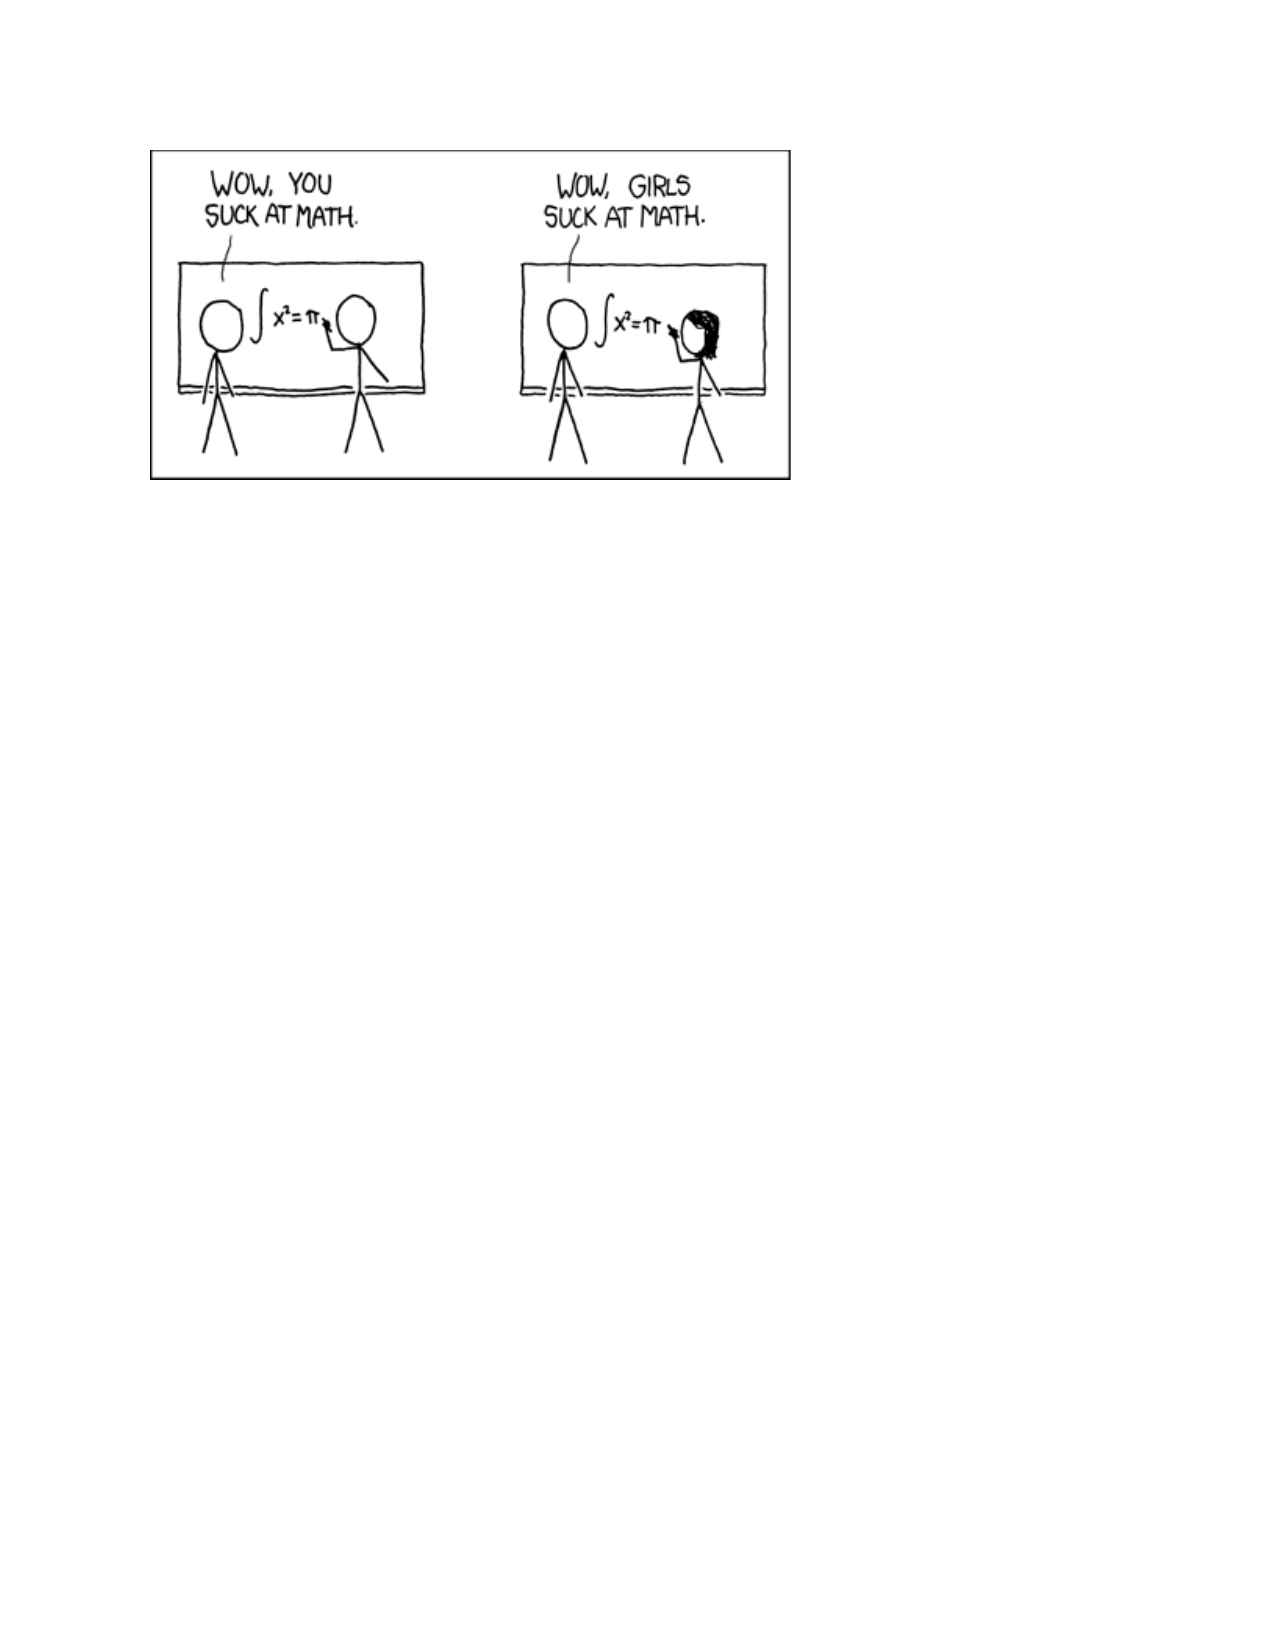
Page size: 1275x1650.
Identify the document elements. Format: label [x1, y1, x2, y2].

picture [150, 150, 791, 480]
